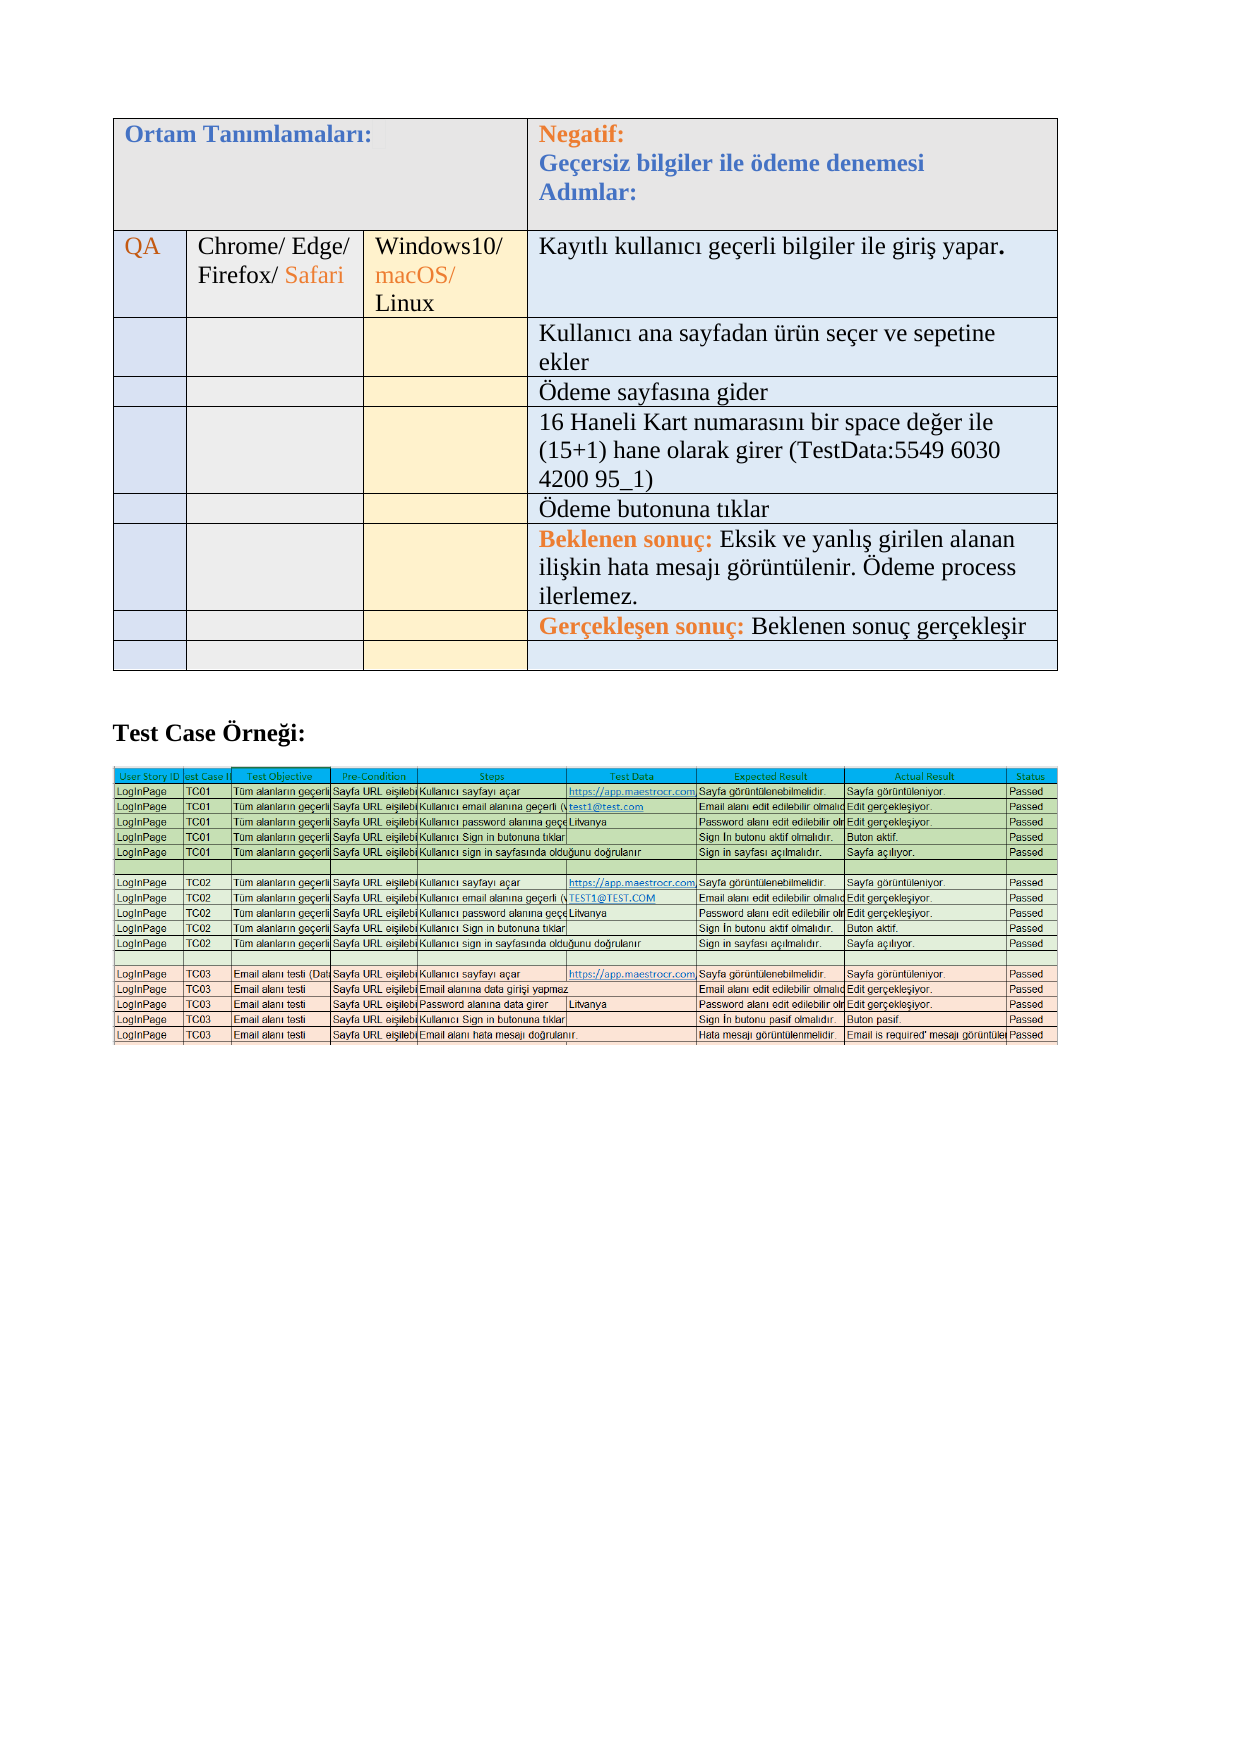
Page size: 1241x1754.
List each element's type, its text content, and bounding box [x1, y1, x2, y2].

table_cell [114, 524, 186, 610]
table_cell [114, 611, 186, 640]
table_cell [364, 318, 527, 376]
table_cell [364, 641, 527, 669]
table_cell [187, 318, 363, 376]
table_cell [187, 611, 363, 640]
table_cell [114, 407, 186, 493]
picture [112, 766, 1058, 1045]
table_header Negatif: Geçersiz bilgiler ile ödeme denemesi Adımlar: [528, 119, 1057, 230]
table_cell Ödeme sayfasına gider [528, 377, 1057, 406]
table_cell 16 Haneli Kart numarasını bir space değer ile (15+1) hane olarak girer (TestData:5549 6030 4200 95_1) [528, 407, 1057, 493]
table_header Ortam Tanımlamaları: [114, 119, 527, 230]
table_cell [187, 377, 363, 406]
table_cell [364, 494, 527, 523]
table_cell [364, 524, 527, 610]
table_cell [114, 377, 186, 406]
table_cell Kayıtlı kullanıcı geçerli bilgiler ile giriş yapar. [528, 231, 1057, 317]
table_cell Gerçekleşen sonuç: Beklenen sonuç gerçekleşir [528, 611, 1057, 640]
table_cell [187, 407, 363, 493]
table_cell QA [114, 231, 186, 317]
table_cell [187, 494, 363, 523]
table_cell [114, 318, 186, 376]
table_cell [364, 611, 527, 640]
table_cell Chrome/ Edge/ Firefox/ Safari [187, 231, 363, 317]
table_cell [187, 641, 363, 669]
table_cell [364, 407, 527, 493]
table_cell Beklenen sonuç: Eksik ve yanlış girilen alanan ilişkin hata mesajı görüntülenir. Ödeme process ilerlemez. [528, 524, 1057, 610]
table_cell Ödeme butonuna tıklar [528, 494, 1057, 523]
table_cell [187, 524, 363, 610]
table_cell [528, 641, 1057, 669]
table_cell [114, 494, 186, 523]
table_cell Windows10/ macOS/ Linux [364, 231, 527, 317]
table_cell [364, 377, 527, 406]
text Test Case Örneği: [112, 718, 1128, 747]
table_cell [114, 641, 186, 669]
table_cell Kullanıcı ana sayfadan ürün seçer ve sepetine ekler [528, 318, 1057, 376]
